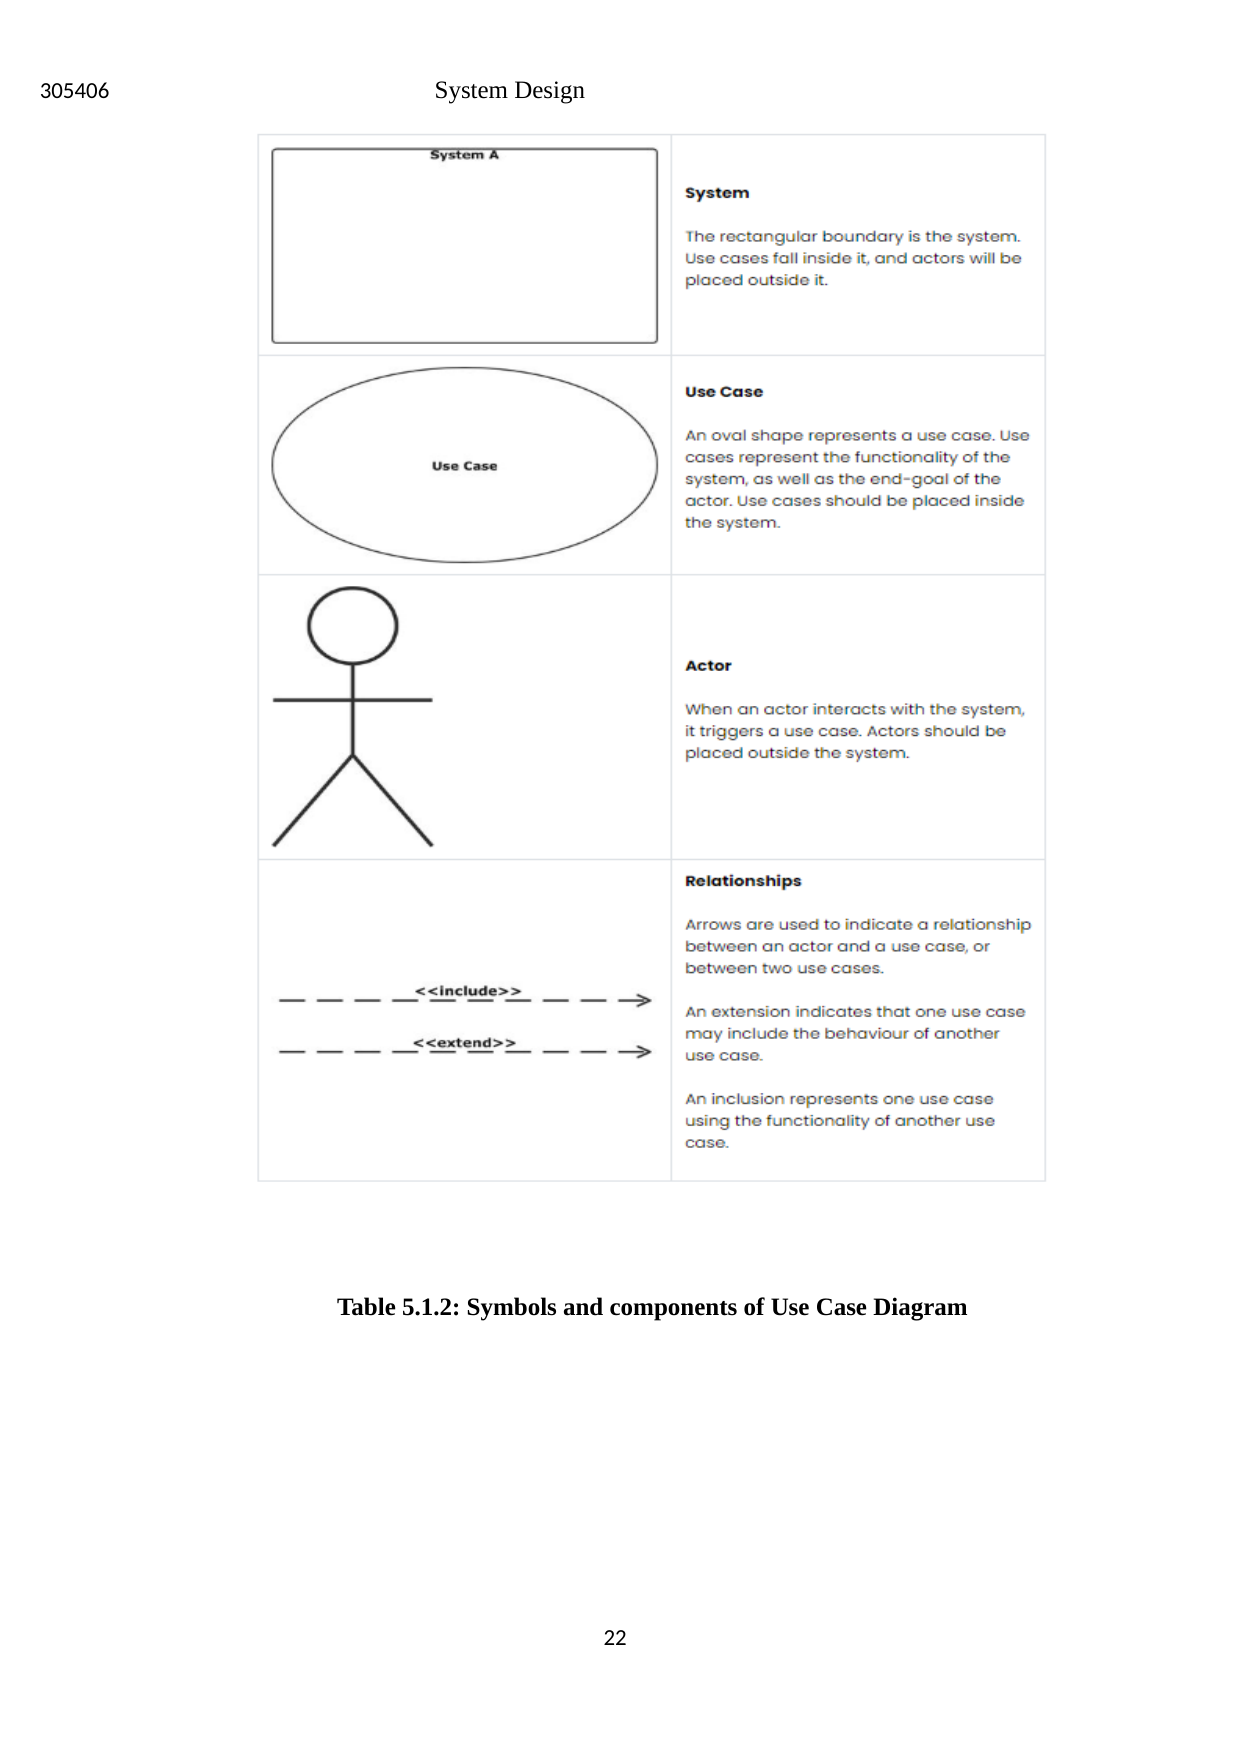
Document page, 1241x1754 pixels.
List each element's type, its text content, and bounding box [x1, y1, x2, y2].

picture [253, 130, 1051, 1186]
text Table 5.1.2: Symbols and components of Use Case Diagram [114, 1292, 1190, 1321]
